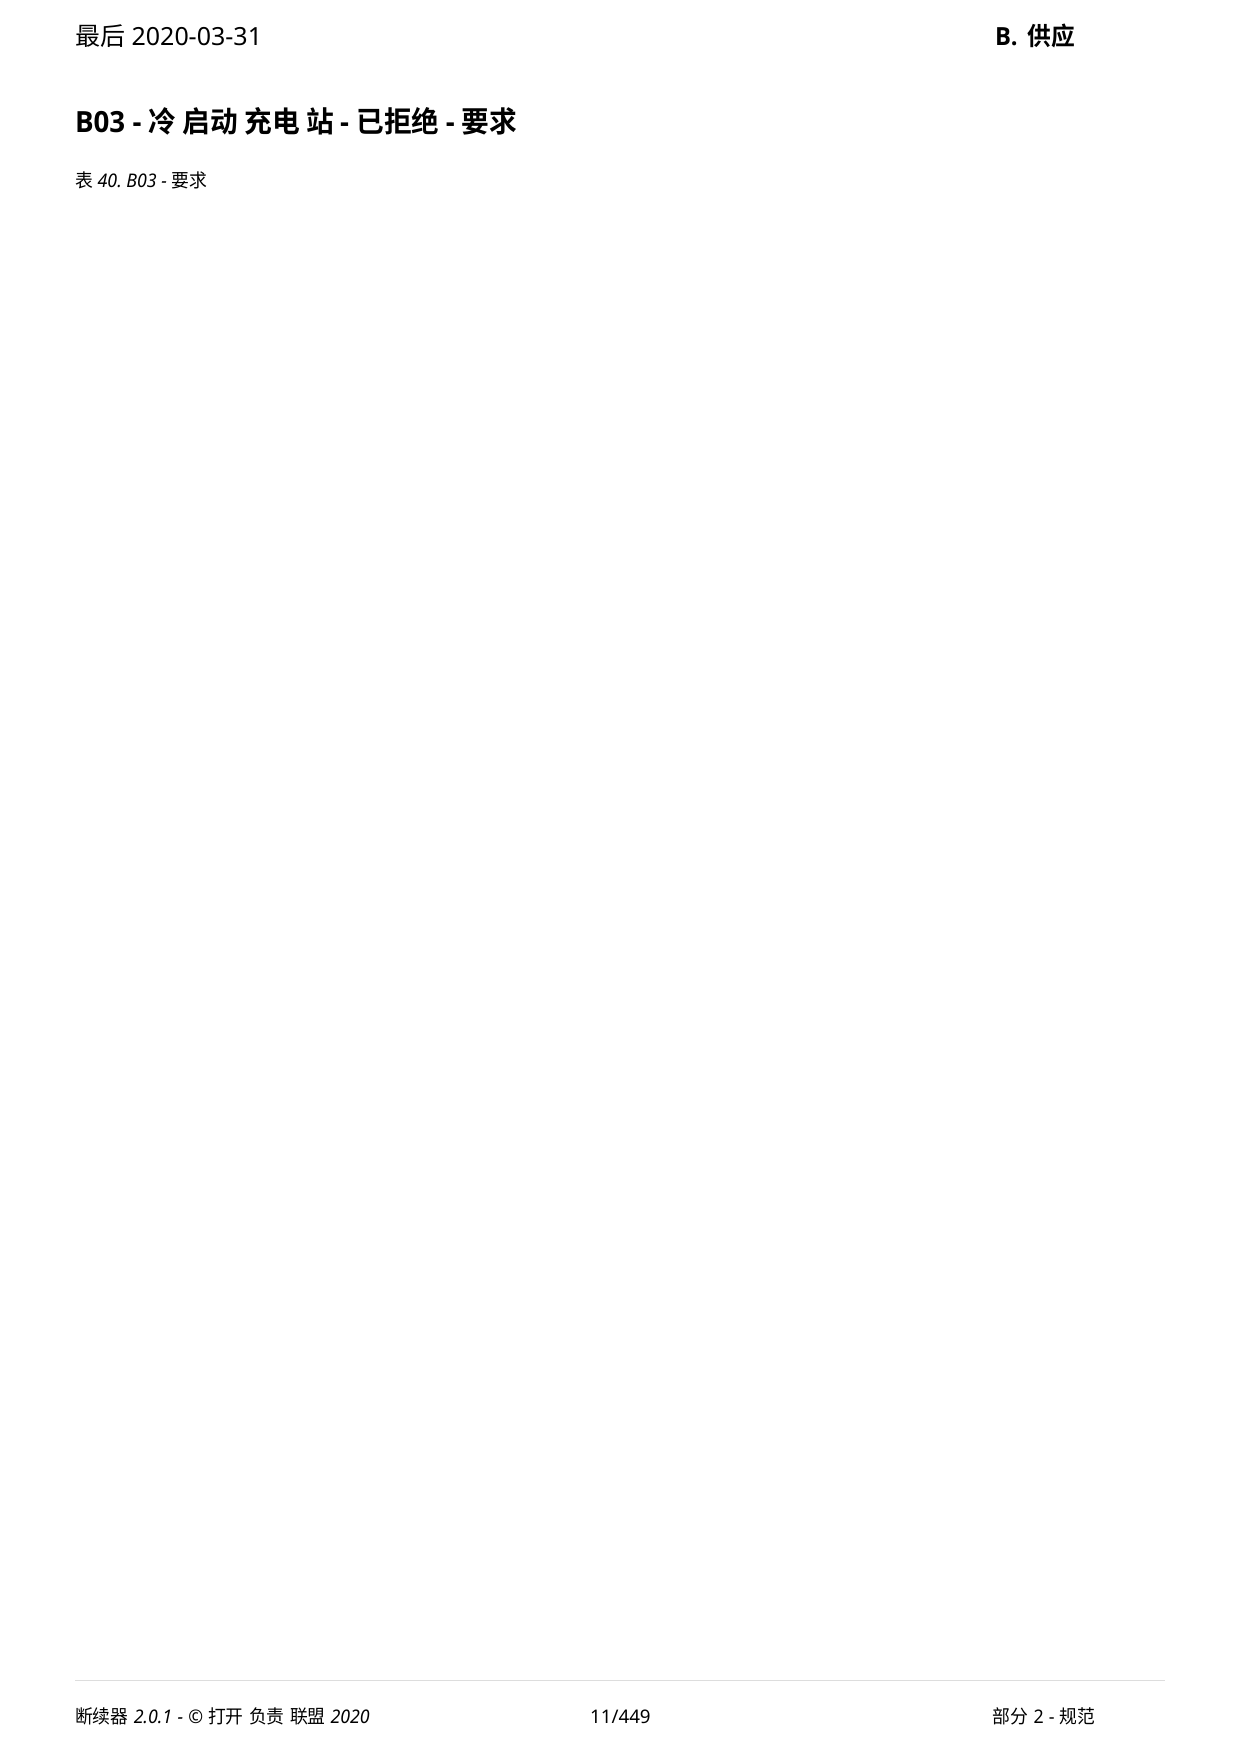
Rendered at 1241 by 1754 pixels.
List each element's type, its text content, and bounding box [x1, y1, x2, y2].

text 表 40. B03 - 要求 [75, 167, 1178, 193]
subtitle B03 - 冷 启动 充电 站 - 已拒绝 - 要求 [75, 98, 1178, 141]
